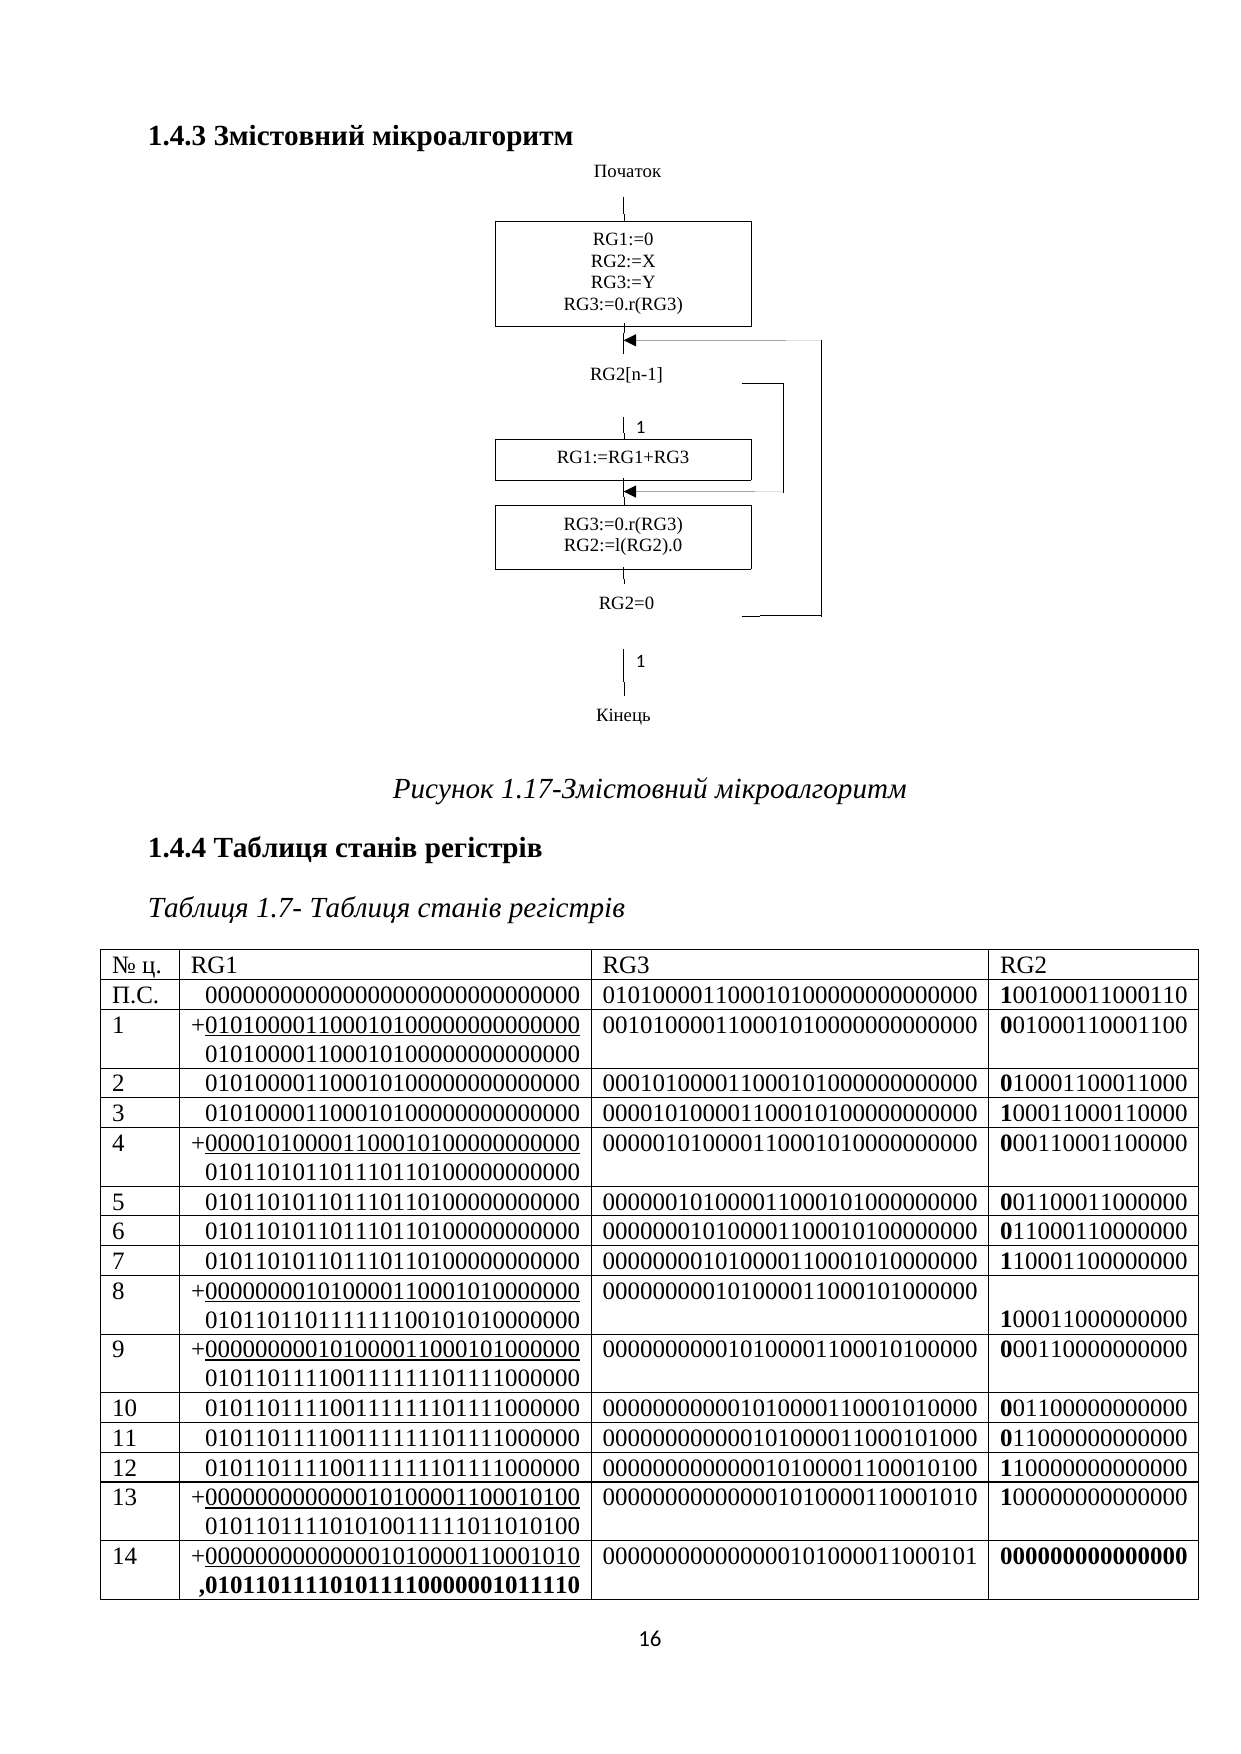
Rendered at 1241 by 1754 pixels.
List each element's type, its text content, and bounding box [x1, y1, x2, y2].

table_cell 100000000000000 [989, 1483, 1198, 1540]
table_cell 000000000000101000011000101000 [592, 1423, 988, 1452]
table_cell П.С. [101, 980, 179, 1009]
table_cell 8 [101, 1276, 179, 1333]
table_cell 000010100001100010100000000000 [592, 1098, 988, 1127]
table_cell 010100001100010100000000000000 [180, 1069, 591, 1097]
table_cell 000000010100001100010100000000 [592, 1216, 988, 1245]
table_cell 000000000000010100001100010100 [592, 1453, 988, 1481]
table_cell 000000101000011000101000000000 [592, 1187, 988, 1215]
table_cell 000000000001010000110001010000 [592, 1393, 988, 1422]
table_header RG1 [180, 950, 591, 979]
table_cell 12 [101, 1453, 179, 1481]
table_cell 000000001010000110001010000000 [592, 1246, 988, 1275]
table_cell 010110111100111111101111000000 [180, 1453, 591, 1481]
table_cell 011000000000000 [989, 1423, 1198, 1452]
table_cell 3 [101, 1098, 179, 1127]
table_header RG3 [592, 950, 988, 979]
text 1.4.3 Змістовний мікроалгоритм [148, 118, 1152, 152]
table_cell 10 [101, 1393, 179, 1422]
table_cell 100100011000110 [989, 980, 1198, 1009]
table_header № ц. [101, 950, 179, 979]
table_cell 9 [101, 1335, 179, 1392]
table_cell 000110001100000 [989, 1128, 1198, 1186]
table_cell 000000000000000 [989, 1541, 1198, 1598]
table_cell 000000000000000000000000000000 [180, 980, 591, 1009]
table_cell +000000001010000110001010000000 010110110111111100101010000000 [180, 1276, 591, 1333]
table_cell 000000000000001010000110001010 [592, 1483, 988, 1540]
table_cell 010110101101110110100000000000 [180, 1246, 591, 1275]
table_cell 000101000011000101000000000000 [592, 1069, 988, 1097]
table_cell 6 [101, 1216, 179, 1245]
table_cell 100011000110000 [989, 1098, 1198, 1127]
table_cell 001010000110001010000000000000 [592, 1010, 988, 1067]
table_cell 011000110000000 [989, 1216, 1198, 1245]
table_cell +010100001100010100000000000000 010100001100010100000000000000 [180, 1010, 591, 1067]
text Рисунок 1.17-Змістовний мікроалгоритм [148, 771, 1152, 805]
table_cell 010110111100111111101111000000 [180, 1423, 591, 1452]
table_cell 001000110001100 [989, 1010, 1198, 1067]
table_cell 13 [101, 1483, 179, 1540]
table_cell 001100011000000 [989, 1187, 1198, 1215]
table_cell 000000000101000011000101000000 [592, 1276, 988, 1333]
table_cell 010110111100111111101111000000 [180, 1393, 591, 1422]
table_cell 7 [101, 1246, 179, 1275]
table_cell 000001010000110001010000000000 [592, 1128, 988, 1186]
table_cell 1 [101, 1010, 179, 1067]
text 1.4.4 Таблиця станів регістрів [148, 831, 1152, 864]
table_cell +000010100001100010100000000000 010110101101110110100000000000 [180, 1128, 591, 1186]
table_cell +000000000101000011000101000000 010110111100111111101111000000 [180, 1335, 591, 1392]
table_header RG2 [989, 950, 1198, 979]
table_cell 010110101101110110100000000000 [180, 1187, 591, 1215]
table_cell 2 [101, 1069, 179, 1097]
table_cell 010110101101110110100000000000 [180, 1216, 591, 1245]
table_cell 11 [101, 1423, 179, 1452]
table_cell 000110000000000 [989, 1335, 1198, 1392]
table_cell 000000000000000101000011000101 [592, 1541, 988, 1598]
table_cell 110000000000000 [989, 1453, 1198, 1481]
table_cell 010100001100010100000000000000 [592, 980, 988, 1009]
table_cell 5 [101, 1187, 179, 1215]
table_cell 4 [101, 1128, 179, 1186]
table_cell 010001100011000 [989, 1069, 1198, 1097]
table_cell 100011000000000 [989, 1276, 1198, 1333]
table_cell 14 [101, 1541, 179, 1598]
table_cell 001100000000000 [989, 1393, 1198, 1422]
table_cell +000000000000010100001100010100 010110111101010011111011010100 [180, 1483, 591, 1540]
table_cell +000000000000001010000110001010 ,010110111101011110000001011110 [180, 1541, 591, 1598]
table_cell 000000000010100001100010100000 [592, 1335, 988, 1392]
table_cell 010100001100010100000000000000 [180, 1098, 591, 1127]
text Таблиця 1.7- Таблиця станів регістрів [148, 890, 1152, 923]
table_cell 110001100000000 [989, 1246, 1198, 1275]
